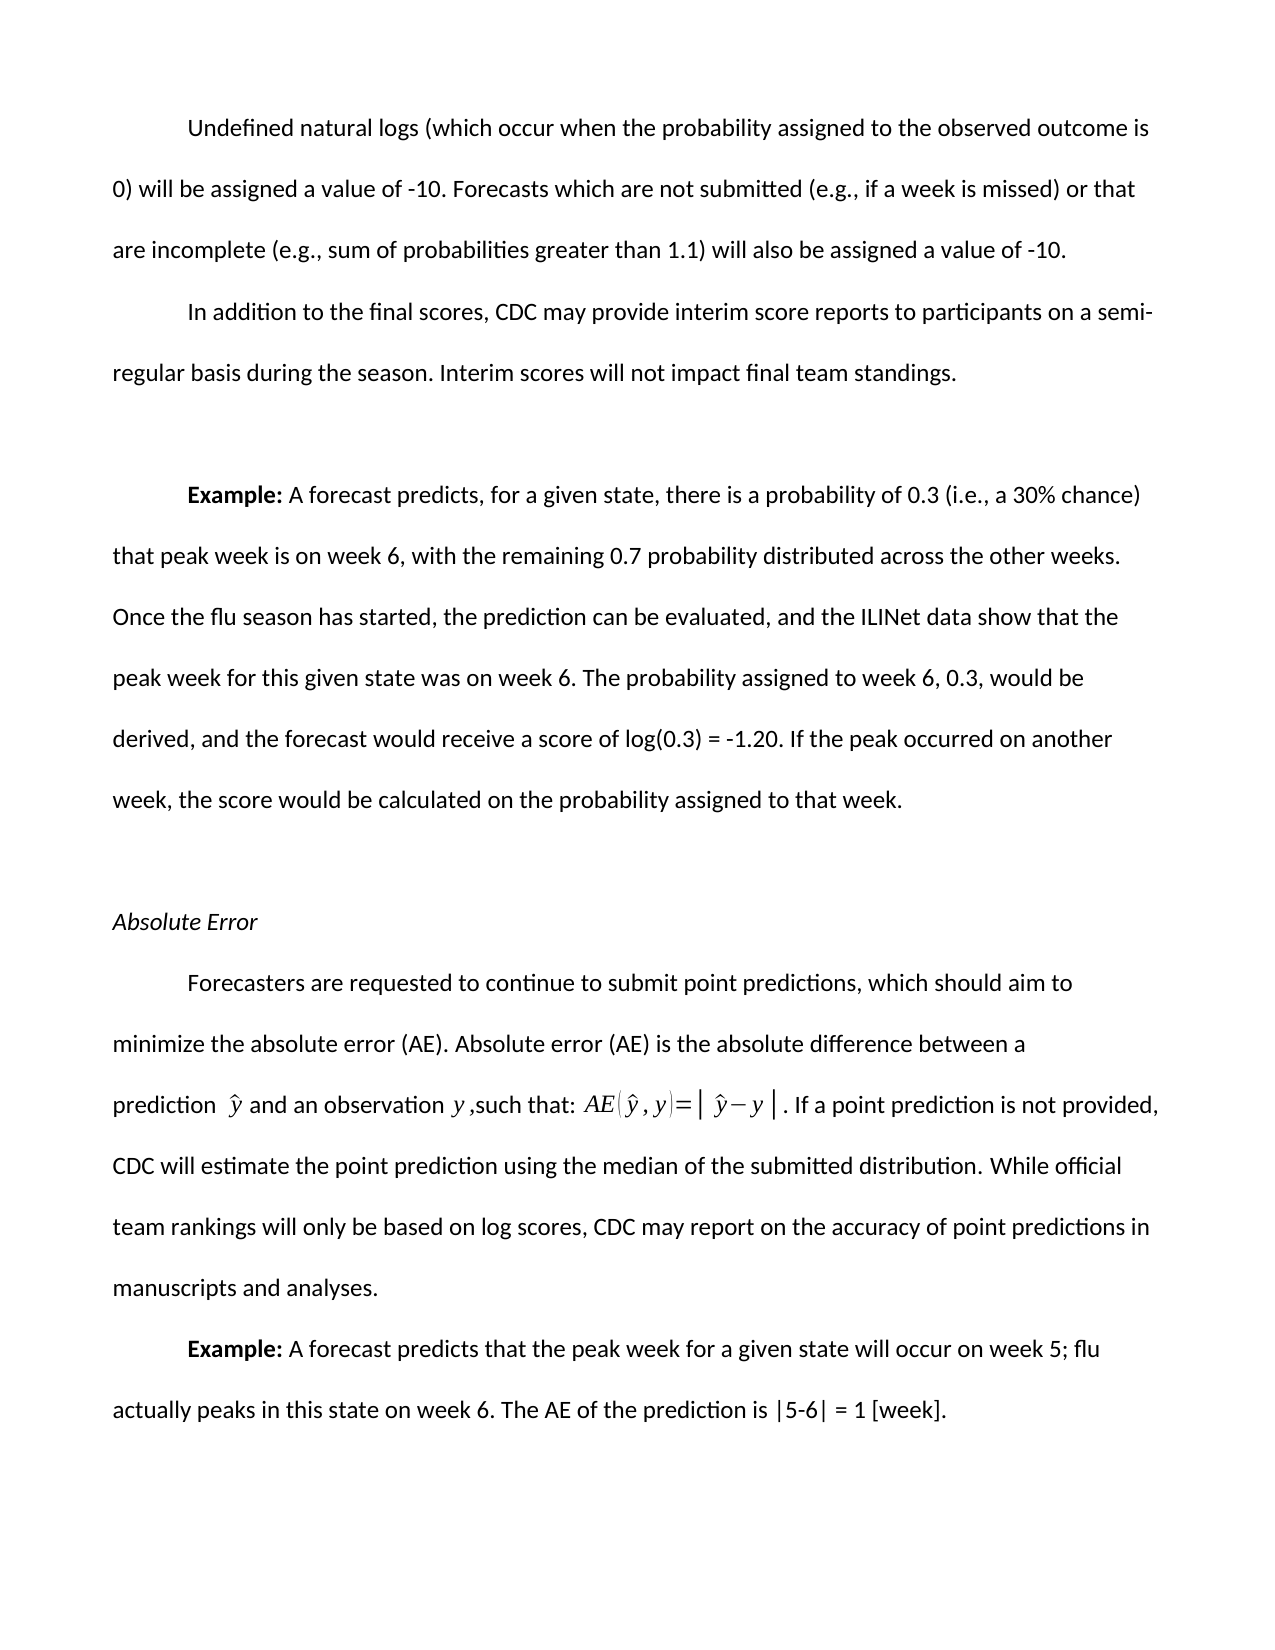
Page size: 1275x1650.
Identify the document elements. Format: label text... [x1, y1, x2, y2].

text Example: A forecast predicts, for a given state, there is a probability of 0.3 (i.e., a 30% chance) that peak week is on week 6, with the remaining 0.7 probability distributed across the other weeks. Once the flu season has started, the prediction can be evaluated, and the ILINet data show that the peak week for this given state was on week 6. The probability assigned to week 6, 0.3, would be derived, and the forecast would receive a score of log(0.3) = -1.20. If the peak occurred on another week, the score would be calculated on the probability assigned to that week. [112, 479, 1162, 814]
text Forecasters are requested to continue to submit point predictions, which should aim to minimize the absolute error (AE). Absolute error (AE) is the absolute difference between a prediction and an observation such that: . If a point prediction is not provided, CDC will estimate the point prediction using the median of the submitted distribution. While official team rankings will only be based on log scores, CDC may report on the accuracy of point predictions in manuscripts and analyses. [112, 967, 1162, 1303]
text Undefined natural logs (which occur when the probability assigned to the observed outcome is 0) will be assigned a value of -10. Forecasts which are not submitted (e.g., if a week is missed) or that are incomplete (e.g., sum of probabilities greater than 1.1) will also be assigned a value of -10. [112, 112, 1162, 265]
text In addition to the final scores, CDC may provide interim score reports to participants on a semi-regular basis during the season. Interim scores will not impact final team standings. [112, 296, 1162, 387]
text Example: A forecast predicts that the peak week for a given state will occur on week 5; flu actually peaks in this state on week 6. The AE of the prediction is |5-6| = 1 [week]. [112, 1333, 1162, 1425]
text Absolute Error [112, 906, 1162, 937]
